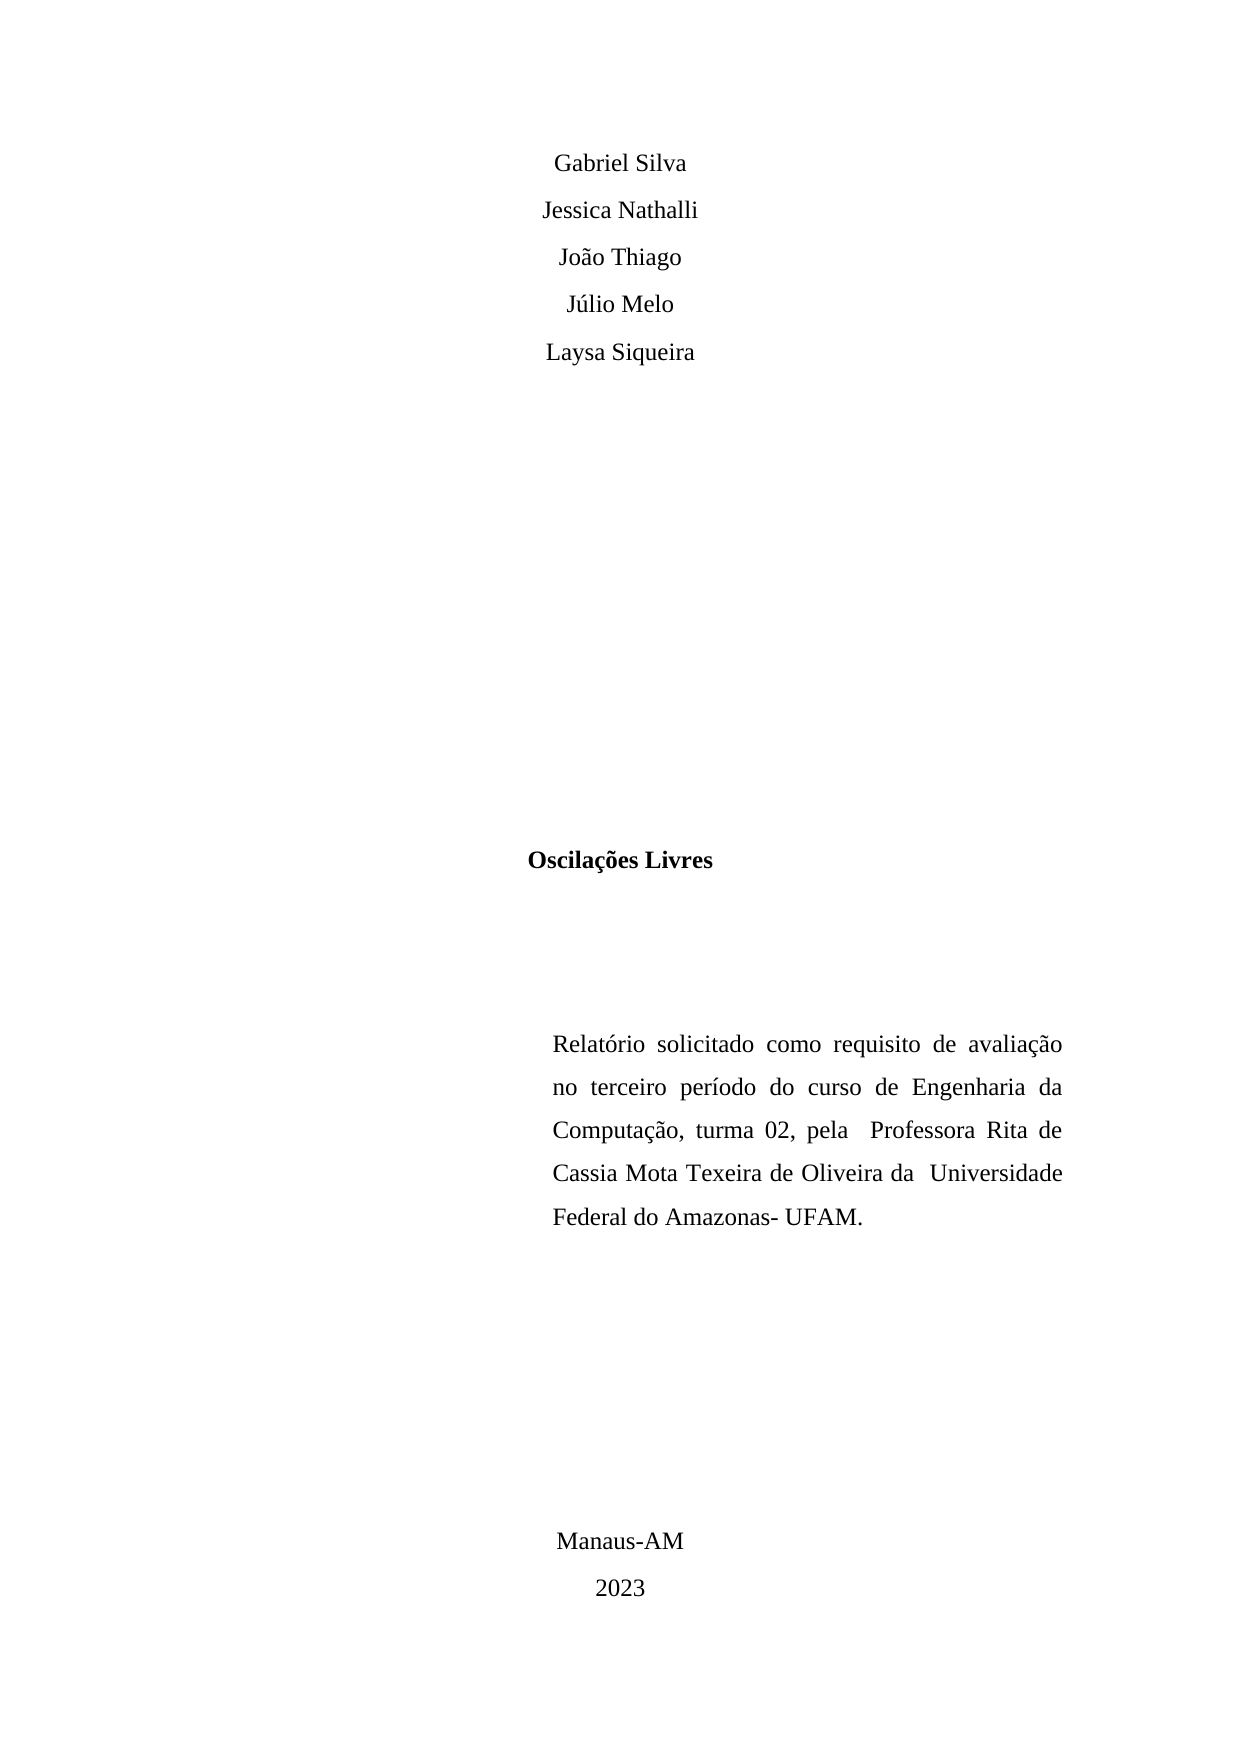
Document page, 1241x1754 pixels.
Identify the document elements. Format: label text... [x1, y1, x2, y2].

text Manaus-AM [177, 1526, 1063, 1555]
text Jessica Nathalli [177, 195, 1063, 224]
text João Thiago [177, 242, 1063, 271]
text Laysa Siqueira [177, 337, 1063, 366]
text Júlio Melo [177, 289, 1063, 318]
text Relatório solicitado como requisito de avaliação no terceiro período do curso de Engenharia da Computação, turma 02, pela Professora Rita de Cassia Mota Texeira de Oliveira da Universidade Federal do Amazonas- UFAM. [552, 1029, 1063, 1231]
text 2023 [177, 1573, 1063, 1602]
text Oscilações Livres [177, 845, 1063, 874]
text Gabriel Silva [177, 148, 1063, 176]
